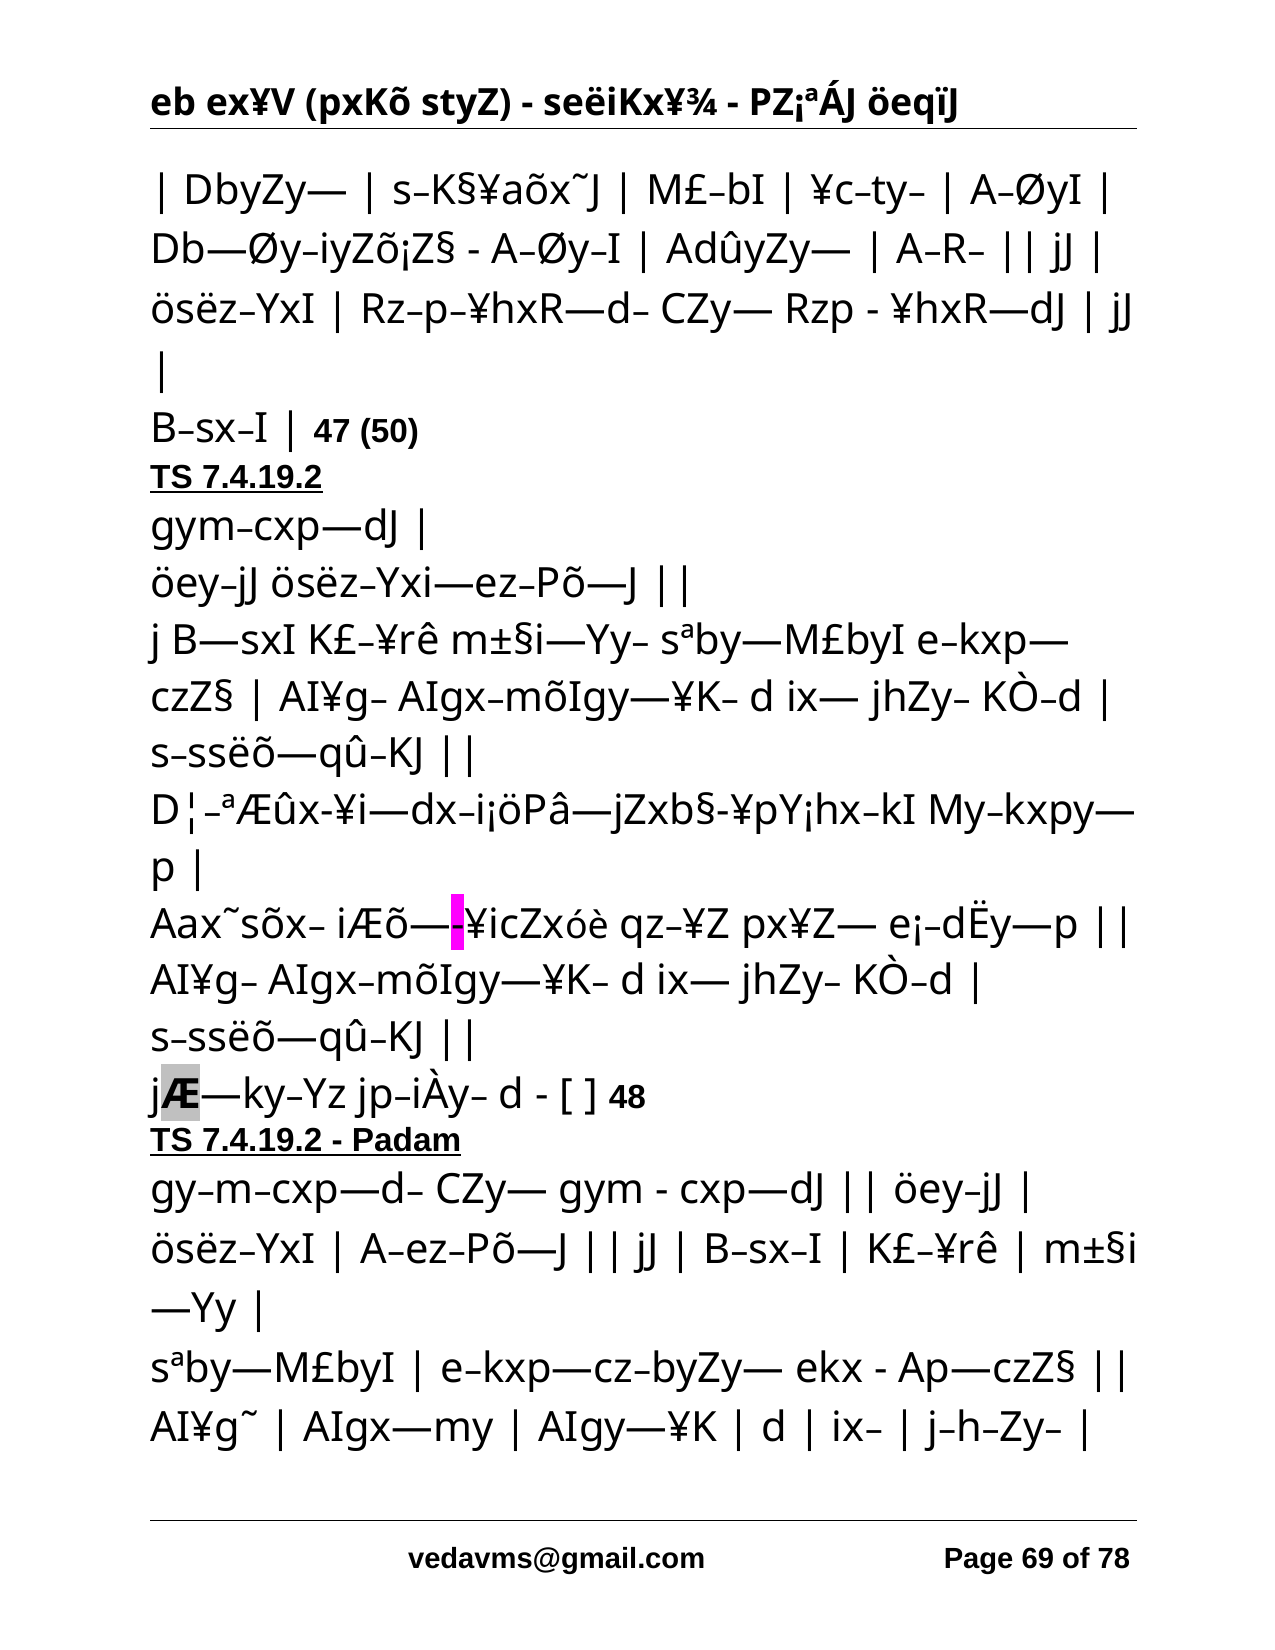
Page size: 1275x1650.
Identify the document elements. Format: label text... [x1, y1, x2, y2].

text Db—Øy–iyZõ¡Z§ - A–Øy–I | AdûyZy— | A–R– || jJ | [150, 219, 1142, 276]
text TS 7.4.19.2 [150, 458, 1142, 496]
text Aax˜sõx– iÆõ—-¥icZxóè qz–¥Z px¥Z— e¡–dËy—p || [150, 893, 1142, 950]
text s–ssëõ—qû–KJ || [150, 1007, 1142, 1064]
text j B—sxI K£–¥rê m±§i—Yy– sªby—M£byI e–kxp—czZ§ | AI¥g– AIgx–mõIgy—¥K– d ix— jhZy– KÒ–d | [150, 609, 1142, 723]
text TS 7.4.19.2 - Padam [150, 1121, 1142, 1159]
text jÆ—ky–Yz jp–iÀy– d - [ ] 48 [200, 1064, 1142, 1121]
text ösëz–YxI | Rz–p–¥hxR—d– CZy— Rzp - ¥hxR—dJ | jJ | [150, 279, 1142, 395]
text gy–m–cxp—d– CZy— gym - cxp—dJ || öey–jJ | ösëz–YxI | A–ez–Põ—J || jJ | B–sx–I | K£–¥rê | m±§i—Yy | [150, 1159, 1142, 1335]
text öey–jJ ösëz–Yxi—ez–Põ—J || [150, 553, 1142, 609]
text AI¥g– AIgx–mõIgy—¥K– d ix— jhZy– KÒ–d | [150, 950, 1142, 1007]
text gym–cxp—dJ | [150, 496, 1142, 553]
text px–I | ¥k–¥Zx–cx CZy— ¥kZJ - cxJ | ¥kZ—J | b–cx–Z¡– | DbyZy— | s–K§¥aõx˜J | M£–bI | ¥c–ty– | A–ØyI | [150, 160, 1142, 216]
text sªby—M£byI | e–kxp—cz–byZy— ekx - Ap—czZ§ || AI¥g˜ | AIgx—my | AIgy—¥K | d | ix– | j–h–Zy– | KJ | P–d || [150, 1338, 1142, 1454]
text B–sx–I | 47 (50) [150, 398, 1142, 455]
text s–ssëõ—qû–KJ || [150, 723, 1142, 780]
text D¦–ªÆûx-¥i—dx–i¡öPâ—jZxb§-¥pY¡hx–kI My–kxpy—p | [150, 780, 1142, 893]
